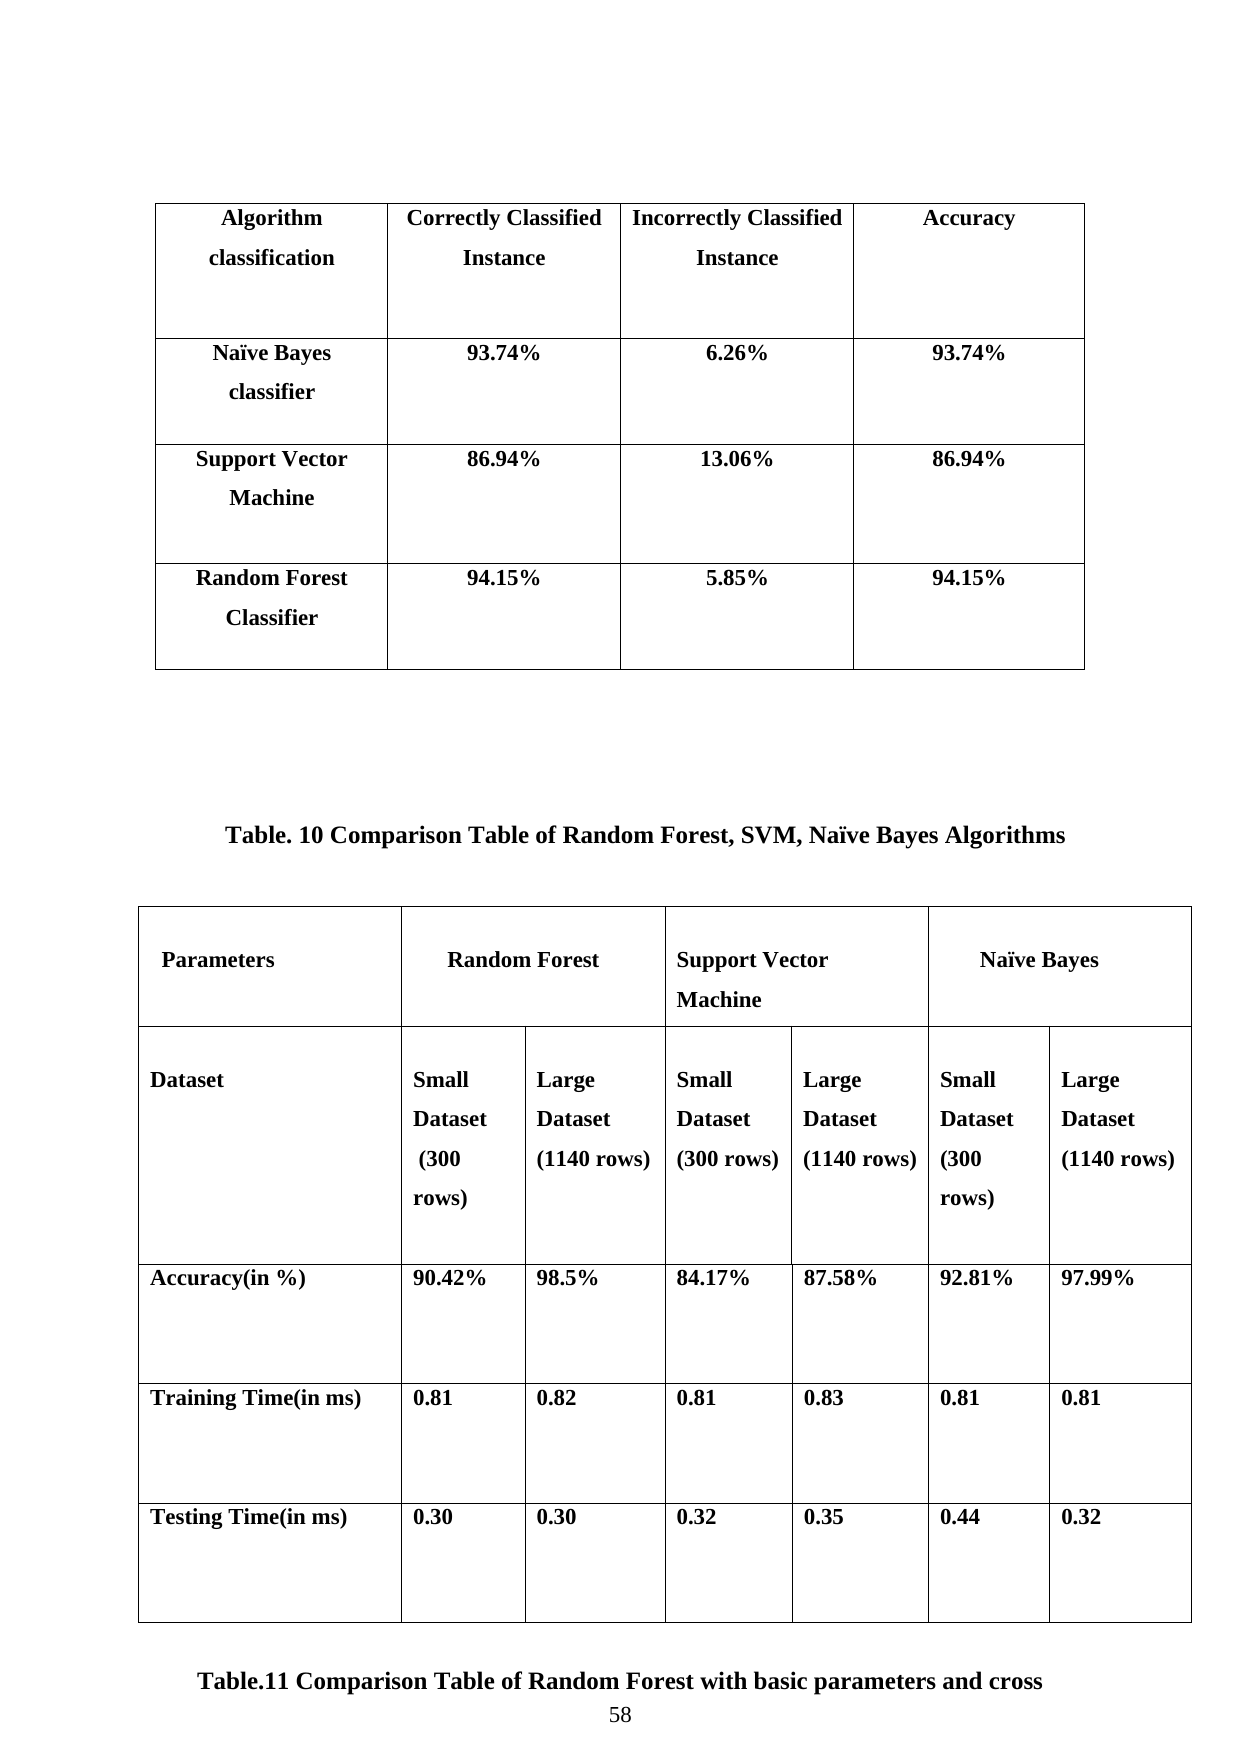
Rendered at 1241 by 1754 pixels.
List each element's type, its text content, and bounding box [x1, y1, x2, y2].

table_header Accuracy [854, 204, 1084, 338]
table_cell 0.30 [526, 1504, 665, 1622]
table_cell 0.81 [929, 1384, 1049, 1502]
table_cell 0.32 [666, 1504, 792, 1622]
table_cell 90.42% [402, 1265, 525, 1383]
table_header Support Vector Machine [666, 907, 928, 1026]
table_cell 0.35 [793, 1504, 928, 1622]
table_cell 0.83 [793, 1384, 928, 1502]
table_cell 97.99% [1050, 1265, 1191, 1383]
table_cell Random Forest Classifier [156, 564, 387, 669]
table_cell 0.30 [402, 1504, 525, 1622]
table_cell 0.82 [526, 1384, 665, 1502]
table_header Algorithm classification [156, 204, 387, 338]
table_header Naïve Bayes [929, 907, 1191, 1026]
table_cell Dataset [139, 1027, 401, 1263]
table_header Incorrectly Classified Instance [621, 204, 853, 338]
table_cell Large Dataset (1140 rows) [526, 1027, 665, 1263]
table_cell 0.81 [402, 1384, 525, 1502]
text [150, 1666, 1090, 1695]
table_cell 92.81% [929, 1265, 1049, 1383]
table_cell 6.26% [621, 339, 853, 444]
table_cell 93.74% [854, 339, 1084, 444]
table_cell 94.15% [388, 564, 620, 669]
table_cell Large Dataset (1140 rows) [792, 1027, 928, 1263]
table_cell 5.85% [621, 564, 853, 669]
text Table. 10 Comparison Table of Random Forest, SVM, Naïve Bayes Algorithms [150, 820, 1090, 848]
table_header Random Forest [402, 907, 665, 1026]
table_cell 0.81 [666, 1384, 792, 1502]
table_cell 94.15% [854, 564, 1084, 669]
table_cell 84.17% [666, 1265, 792, 1383]
table_cell Naïve Bayes classifier [156, 339, 387, 444]
table_cell 86.94% [388, 445, 620, 563]
table_cell Large Dataset (1140 rows) [1050, 1027, 1191, 1263]
table_cell Support Vector Machine [156, 445, 387, 563]
table_cell 0.32 [1050, 1504, 1191, 1622]
table_header Parameters [139, 907, 401, 1026]
table_cell Training Time(in ms) [139, 1384, 401, 1502]
table_cell 93.74% [388, 339, 620, 444]
table_header Correctly Classified Instance [388, 204, 620, 338]
table_cell Testing Time(in ms) [139, 1504, 401, 1622]
table_cell 87.58% [793, 1265, 928, 1383]
table_cell Small Dataset (300 rows) [929, 1027, 1049, 1263]
table_cell 86.94% [854, 445, 1084, 563]
table_cell Small Dataset (300 rows) [402, 1027, 525, 1263]
table_cell Accuracy(in %) [139, 1265, 401, 1383]
table_cell Small Dataset (300 rows) [666, 1027, 791, 1263]
table_cell 98.5% [526, 1265, 665, 1383]
table_cell 0.81 [1050, 1384, 1191, 1502]
table_cell 13.06% [621, 445, 853, 563]
table_cell 0.44 [929, 1504, 1049, 1622]
